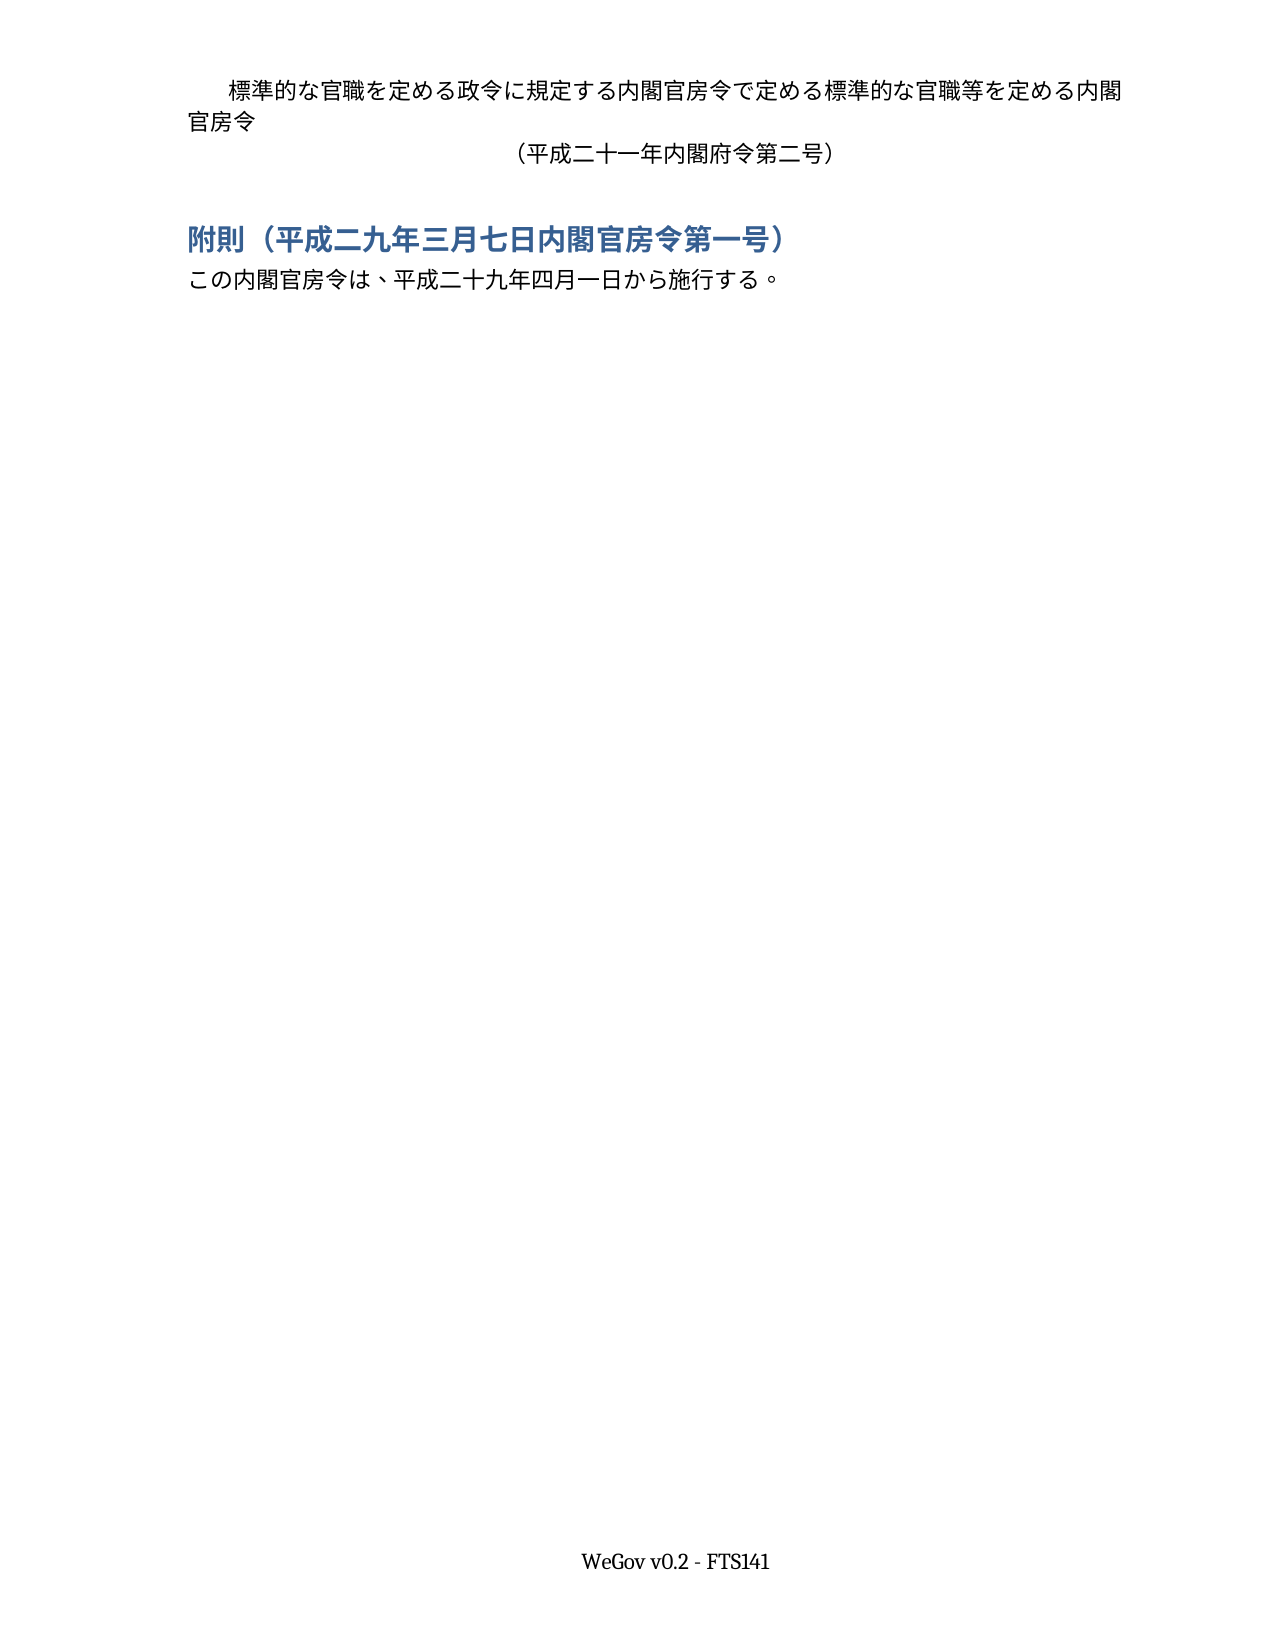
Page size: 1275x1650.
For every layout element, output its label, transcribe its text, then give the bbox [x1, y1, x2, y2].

subtitle 附則（平成二九年三月七日内閣官房令第一号） [187, 219, 1087, 258]
text この内閣官房令は、平成二十九年四月一日から施行する。 [187, 264, 1087, 296]
